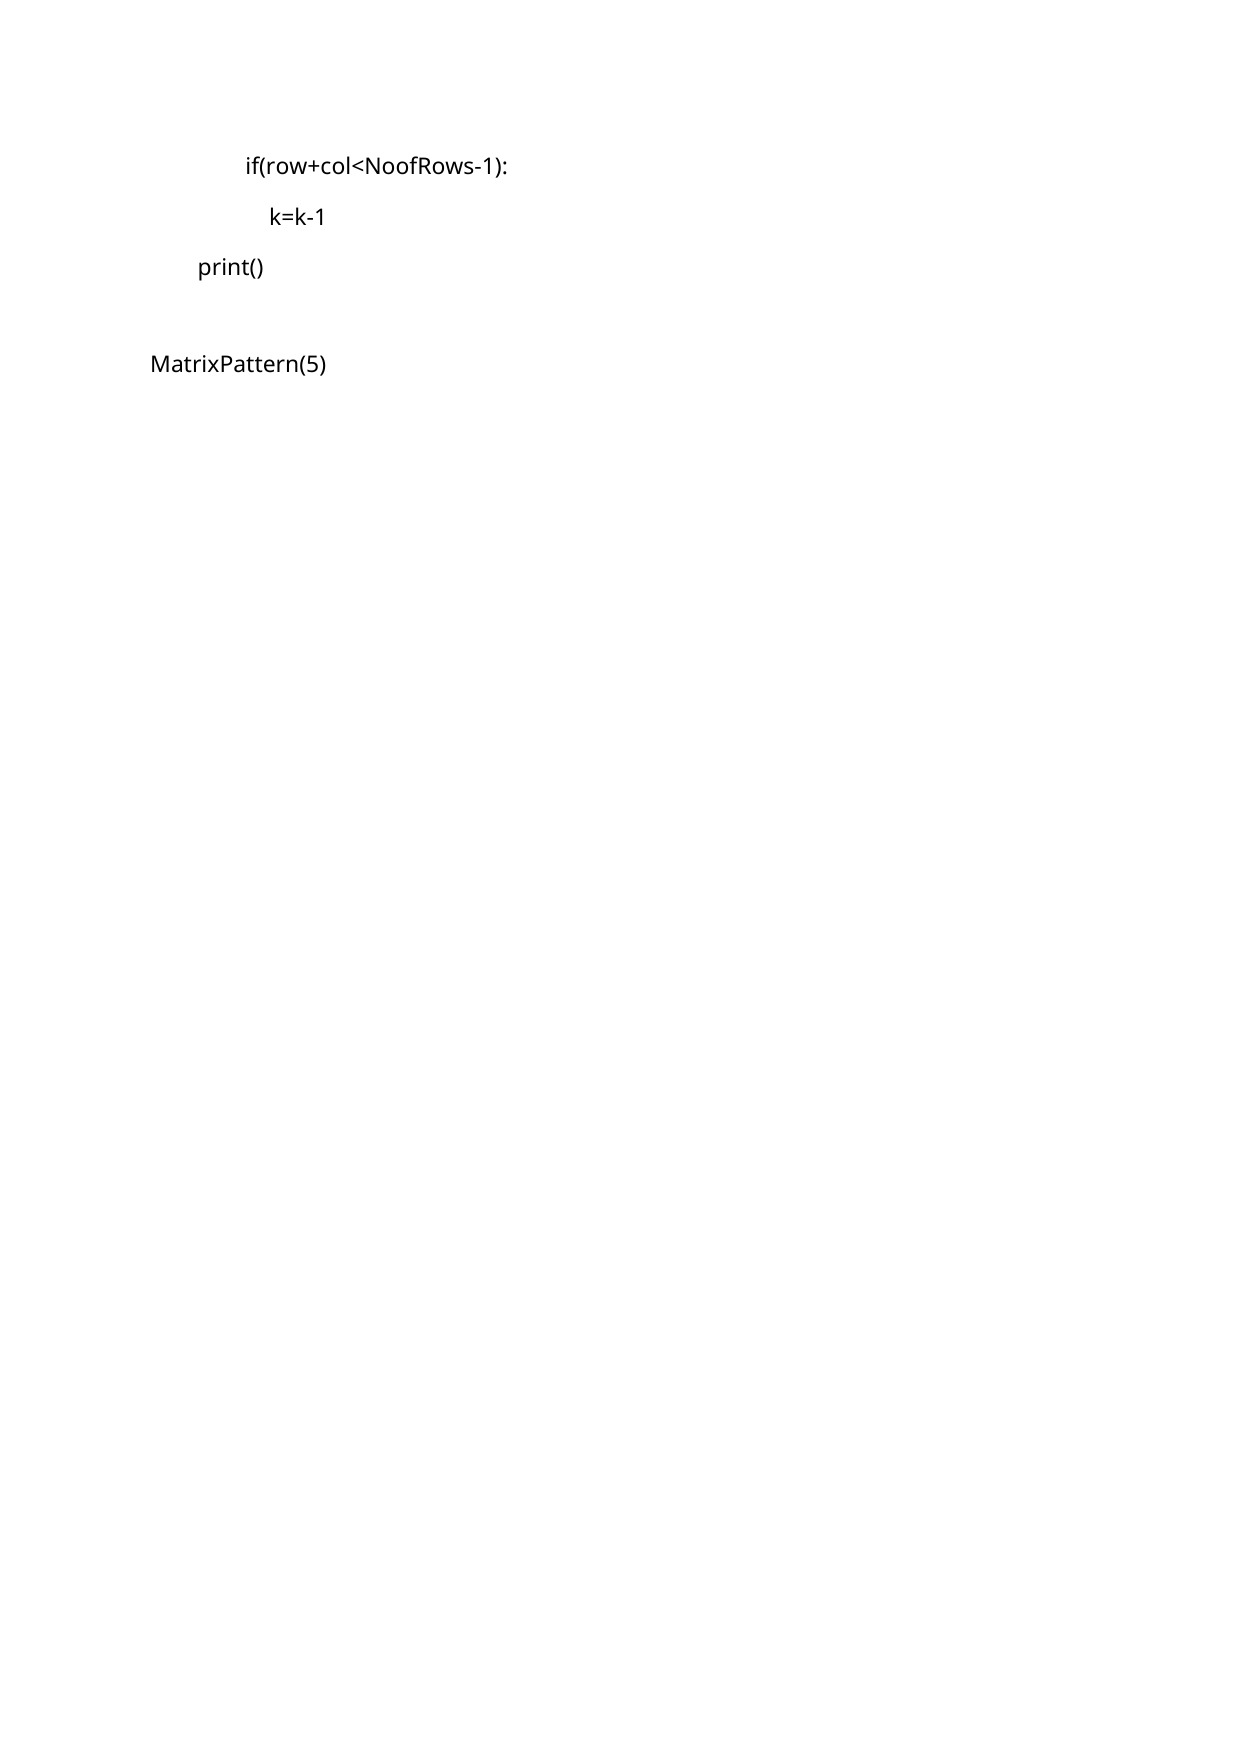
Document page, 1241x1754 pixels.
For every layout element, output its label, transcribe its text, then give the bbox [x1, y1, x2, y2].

text print() [150, 251, 1090, 282]
text MatrixPattern(5) [150, 348, 1090, 379]
text k=k-1 [150, 200, 1090, 232]
text if(row+col<NoofRows-1): [150, 150, 1090, 181]
